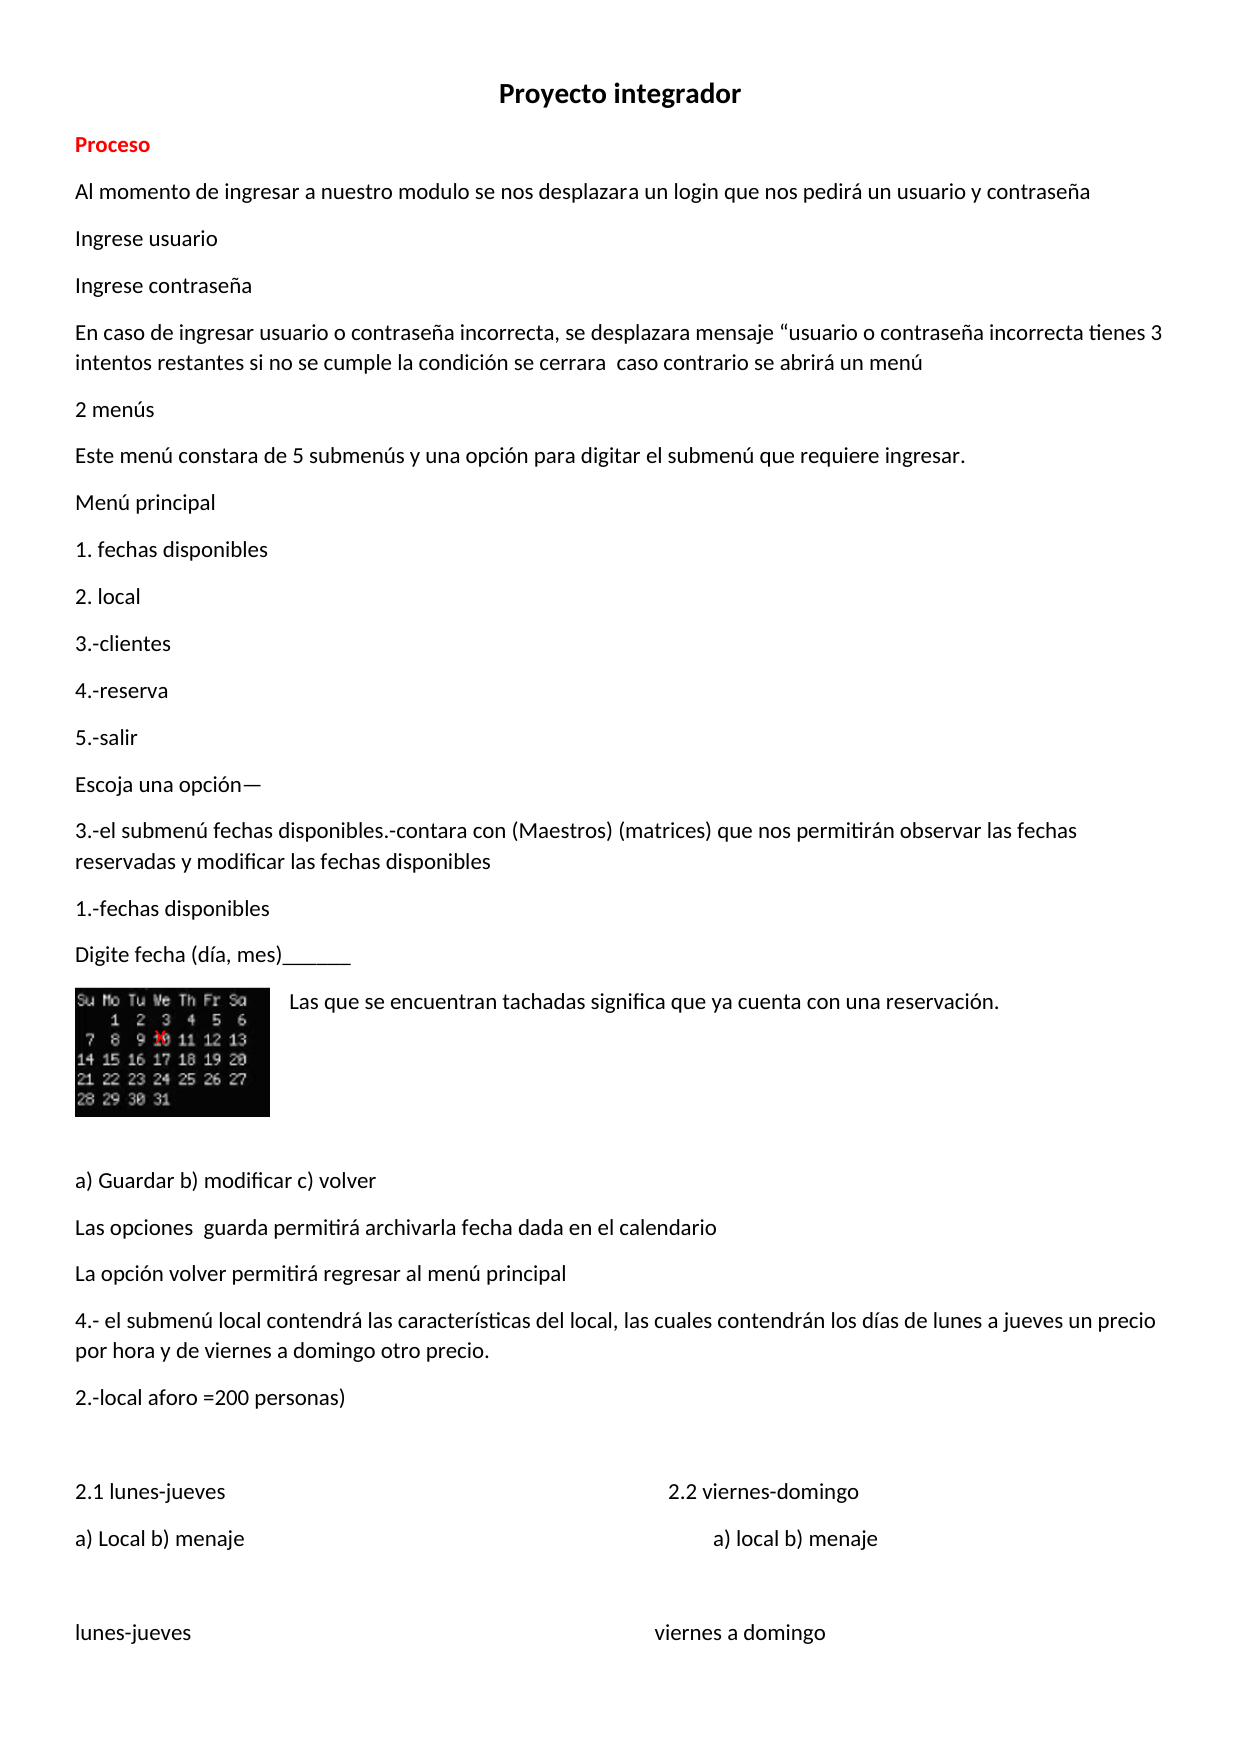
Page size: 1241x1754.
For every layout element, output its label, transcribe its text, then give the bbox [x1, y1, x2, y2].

text Al momento de ingresar a nuestro modulo se nos desplazara un login que nos pedirá un usuario y contraseña [75, 177, 1165, 205]
text Este menú constara de 5 submenús y una opción para digitar el submenú que requiere ingresar. [75, 442, 1165, 469]
text 4.- el submenú local contendrá las características del local, las cuales contendrán los días de lunes a jueves un precio por hora y de viernes a domingo otro precio. [75, 1306, 1165, 1365]
text 1.-fechas disponibles [75, 894, 1165, 922]
text Menú principal [75, 488, 1165, 516]
text a) Guardar b) modificar c) volver [75, 1166, 1165, 1194]
text 2. local [75, 582, 1165, 610]
text En caso de ingresar usuario o contraseña incorrecta, se desplazara mensaje “usuario o contraseña incorrecta tienes 3 intentos restantes si no se cumple la condición se cerrara caso contrario se abrirá un menú [75, 318, 1165, 376]
text Proyecto integrador [75, 75, 1165, 111]
text La opción volver permitirá regresar al menú principal [75, 1259, 1165, 1288]
text 2.1 lunes-jueves 2.2 viernes-domingo [75, 1477, 1165, 1505]
text Las opciones guarda permitirá archivarla fecha dada en el calendario [75, 1213, 1165, 1241]
text 1. fechas disponibles [75, 535, 1165, 563]
text Ingrese usuario [75, 224, 1165, 252]
text 3.-el submenú fechas disponibles.-contara con (Maestros) (matrices) que nos permitirán observar las fechas reservadas y modificar las fechas disponibles [75, 817, 1165, 875]
text Proceso [75, 130, 1165, 158]
text 5.-salir [75, 723, 1165, 751]
text a) Local b) menaje a) local b) menaje [75, 1524, 1165, 1552]
text Las que se encuentran tachadas significa que ya cuenta con una reservación. [75, 987, 1165, 1147]
text 4.-reserva [75, 676, 1165, 704]
text Escoja una opción— [75, 770, 1165, 798]
text Ingrese contraseña [75, 271, 1165, 299]
text 2.-local aforo =200 personas) [75, 1383, 1165, 1412]
text lunes-jueves viernes a domingo [75, 1618, 1165, 1646]
text 3.-clientes [75, 629, 1165, 657]
text 2 menús [75, 395, 1165, 423]
picture [75, 987, 271, 1117]
text Digite fecha (día, mes)______ [75, 941, 1165, 968]
